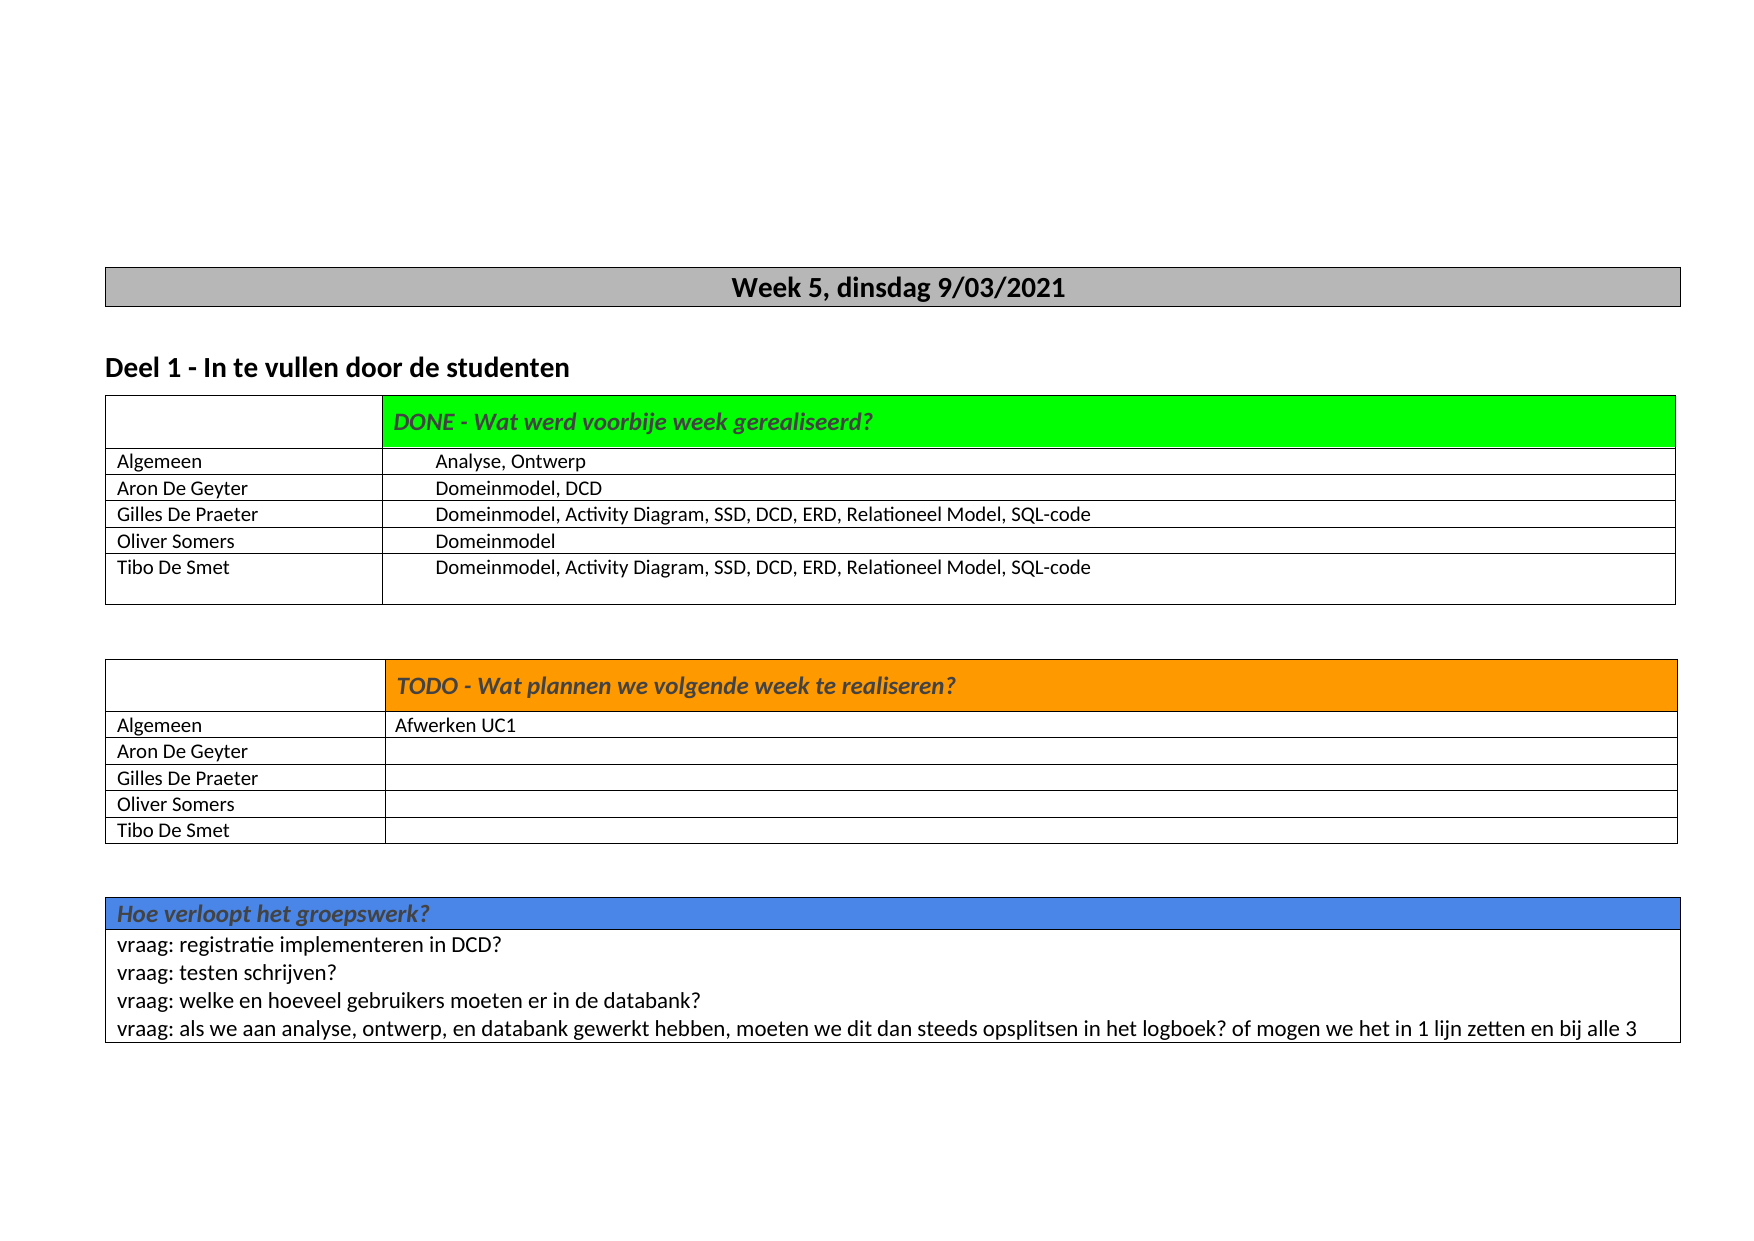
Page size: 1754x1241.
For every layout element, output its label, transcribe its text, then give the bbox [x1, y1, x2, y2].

table_header Hoe verloopt het groepswerk? [106, 898, 1680, 929]
table_cell Algemeen [106, 449, 382, 474]
table_cell Oliver Somers [106, 528, 382, 553]
table_header [106, 660, 385, 711]
table_cell Tibo De Smet [106, 554, 382, 604]
table_cell Aron De Geyter [106, 475, 382, 500]
table_cell Tibo De Smet [106, 818, 385, 843]
table_cell Domeinmodel [383, 528, 1675, 553]
table_header Week 5, dinsdag 9/03/2021 [106, 268, 1680, 306]
table_cell [386, 818, 1677, 843]
table_cell Gilles De Praeter [106, 501, 382, 527]
text Deel 1 - In te vullen door de studenten [105, 349, 1649, 384]
table_header [106, 396, 382, 447]
table_cell Domeinmodel, DCD [383, 475, 1675, 500]
table_cell [386, 738, 1677, 764]
table_cell Gilles De Praeter [106, 765, 385, 790]
table_cell Domeinmodel, Activity Diagram, SSD, DCD, ERD, Relationeel Model, SQL-code [383, 501, 1675, 527]
table_cell [386, 791, 1677, 817]
table_cell Oliver Somers [106, 791, 385, 817]
table_header DONE - Wat werd voorbije week gerealiseerd? [383, 396, 1675, 447]
table_cell Analyse, Ontwerp [383, 449, 1675, 474]
table_cell Aron De Geyter [106, 738, 385, 764]
table_cell Afwerken UC1 [386, 712, 1677, 737]
table_header TODO - Wat plannen we volgende week te realiseren? [386, 660, 1677, 711]
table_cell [106, 930, 1680, 1042]
table_cell Algemeen [106, 712, 385, 737]
table_cell Domeinmodel, Activity Diagram, SSD, DCD, ERD, Relationeel Model, SQL-code [383, 554, 1675, 604]
table_cell [386, 765, 1677, 790]
